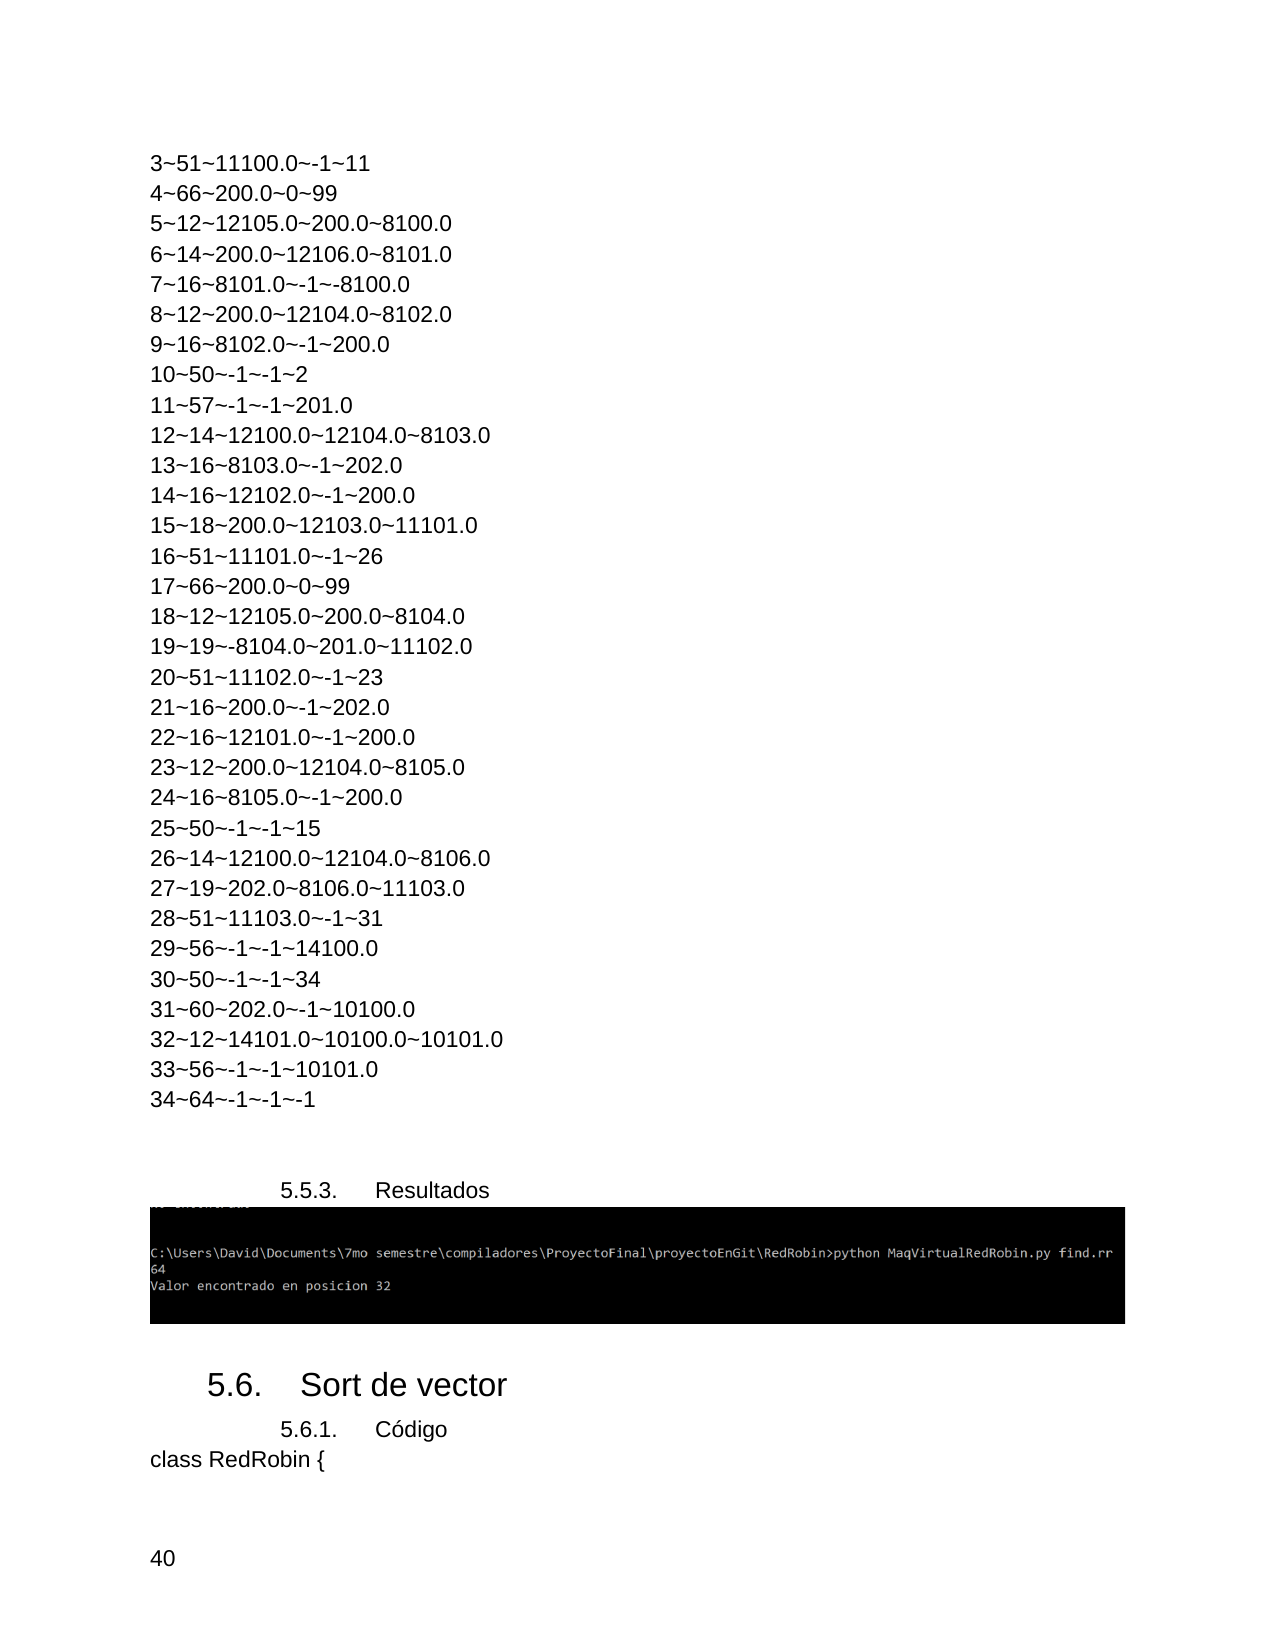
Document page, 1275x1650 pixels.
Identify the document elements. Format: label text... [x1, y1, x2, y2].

list Resultados [337, 1177, 1125, 1203]
text 31~60~202.0~-1~10100.0 [150, 996, 1125, 1022]
list Código [337, 1416, 1125, 1443]
text 28~51~11103.0~-1~31 [150, 905, 1125, 932]
text 25~50~-1~-1~15 [150, 814, 1125, 841]
text 18~12~12105.0~200.0~8104.0 [150, 603, 1125, 629]
text 16~51~11101.0~-1~26 [150, 543, 1125, 569]
text 8~12~200.0~12104.0~8102.0 [150, 301, 1125, 327]
text 6~14~200.0~12106.0~8101.0 [150, 241, 1125, 267]
text 27~19~202.0~8106.0~11103.0 [150, 875, 1125, 901]
text 14~16~12102.0~-1~200.0 [150, 482, 1125, 509]
text 19~19~-8104.0~201.0~11102.0 [150, 633, 1125, 660]
subtitle Sort de vector [262, 1365, 1125, 1404]
text 24~16~8105.0~-1~200.0 [150, 784, 1125, 811]
text 10~50~-1~-1~2 [150, 361, 1125, 388]
text 23~12~200.0~12104.0~8105.0 [150, 754, 1125, 781]
text 7~16~8101.0~-1~-8100.0 [150, 271, 1125, 297]
text 29~56~-1~-1~14100.0 [150, 935, 1125, 962]
text 15~18~200.0~12103.0~11101.0 [150, 512, 1125, 539]
text 12~14~12100.0~12104.0~8103.0 [150, 422, 1125, 448]
text 21~16~200.0~-1~202.0 [150, 694, 1125, 720]
text 17~66~200.0~0~99 [150, 573, 1125, 599]
text 22~16~12101.0~-1~200.0 [150, 724, 1125, 750]
text 13~16~8103.0~-1~202.0 [150, 452, 1125, 478]
text 11~57~-1~-1~201.0 [150, 392, 1125, 418]
text 9~16~8102.0~-1~200.0 [150, 331, 1125, 358]
text 3~51~11100.0~-1~11 [150, 150, 1125, 176]
text 33~56~-1~-1~10101.0 [150, 1056, 1125, 1083]
text 5~12~12105.0~200.0~8100.0 [150, 210, 1125, 237]
picture [150, 1207, 1125, 1324]
text 4~66~200.0~0~99 [150, 180, 1125, 207]
text 34~64~-1~-1~-1 [150, 1086, 1125, 1113]
text 26~14~12100.0~12104.0~8106.0 [150, 845, 1125, 871]
text 20~51~11102.0~-1~23 [150, 663, 1125, 690]
text 30~50~-1~-1~34 [150, 966, 1125, 992]
text 32~12~14101.0~10100.0~10101.0 [150, 1026, 1125, 1052]
text class RedRobin { [150, 1446, 1125, 1473]
